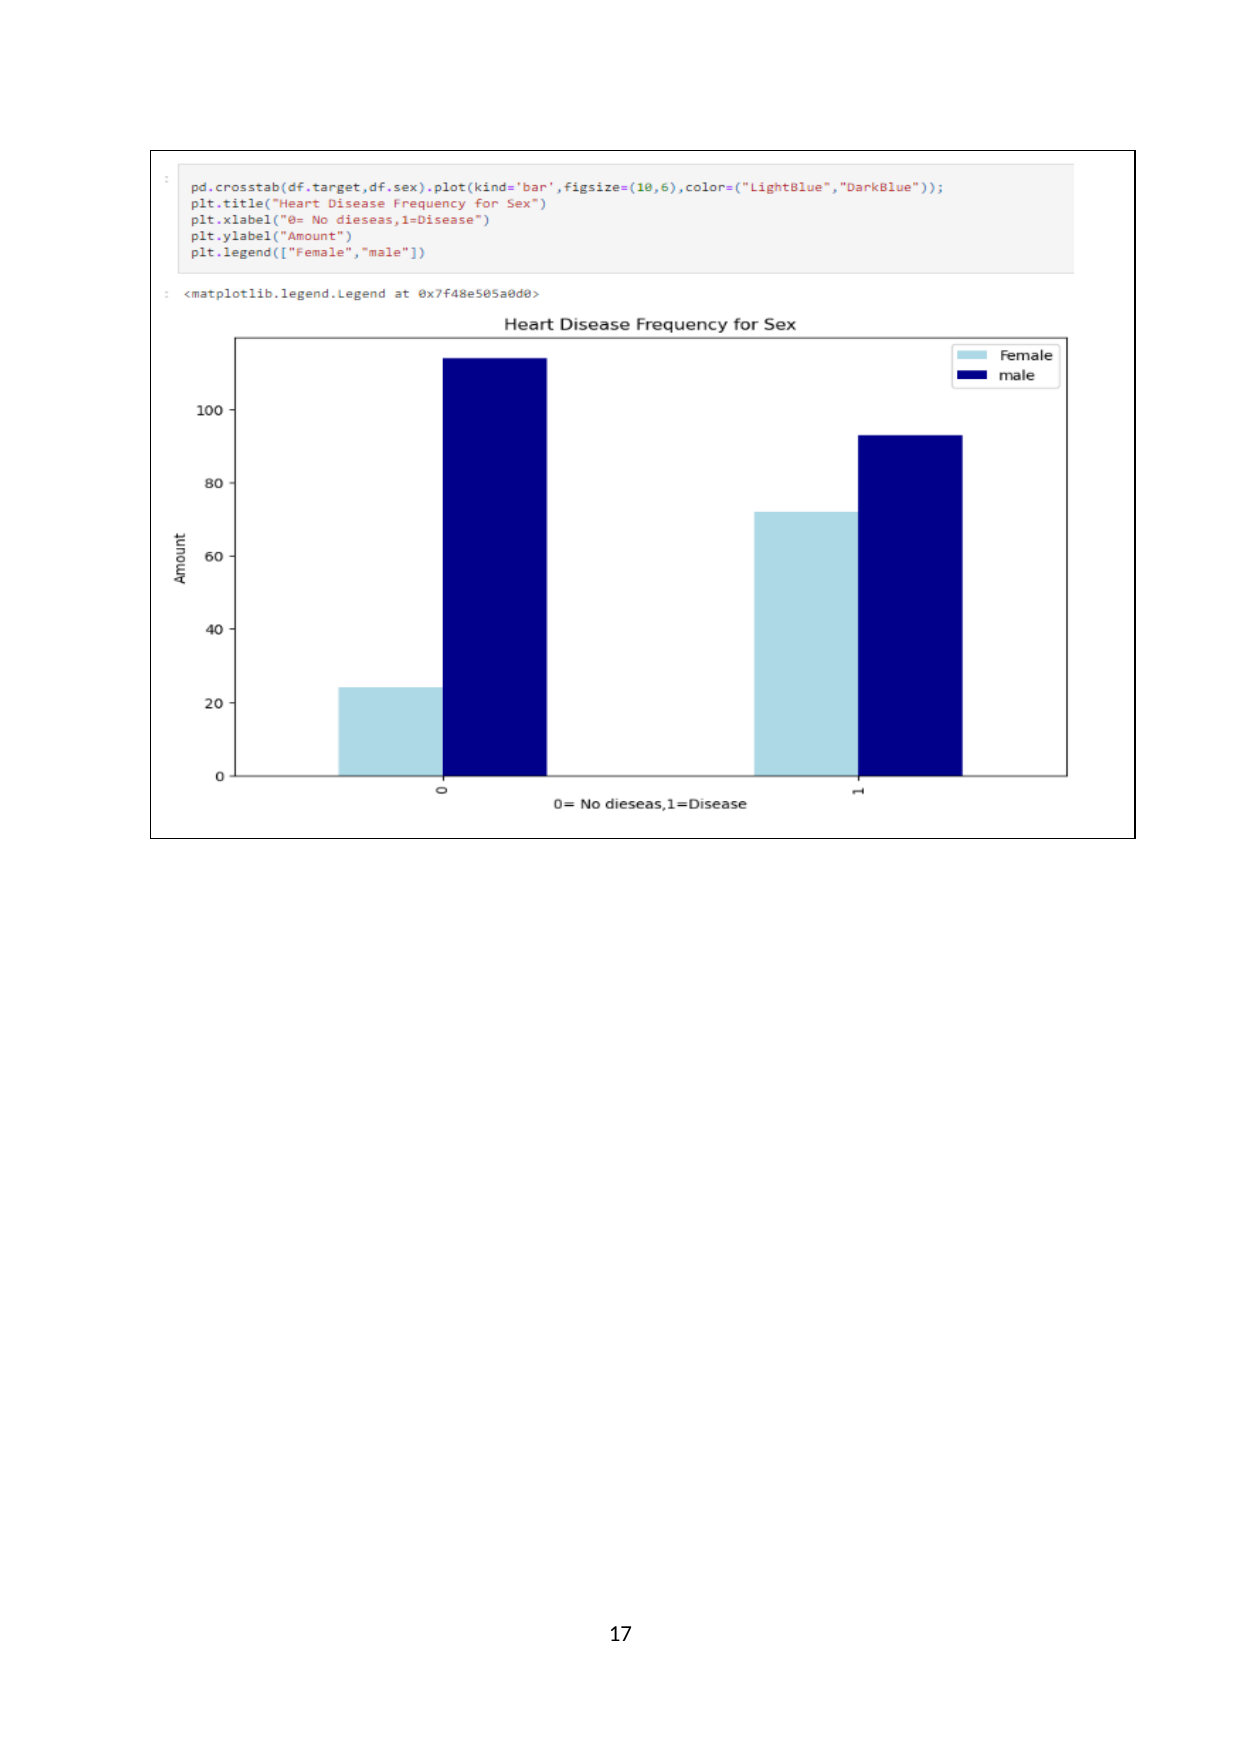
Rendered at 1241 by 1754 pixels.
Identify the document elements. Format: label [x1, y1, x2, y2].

picture [161, 151, 1075, 815]
table_cell [151, 151, 1134, 838]
